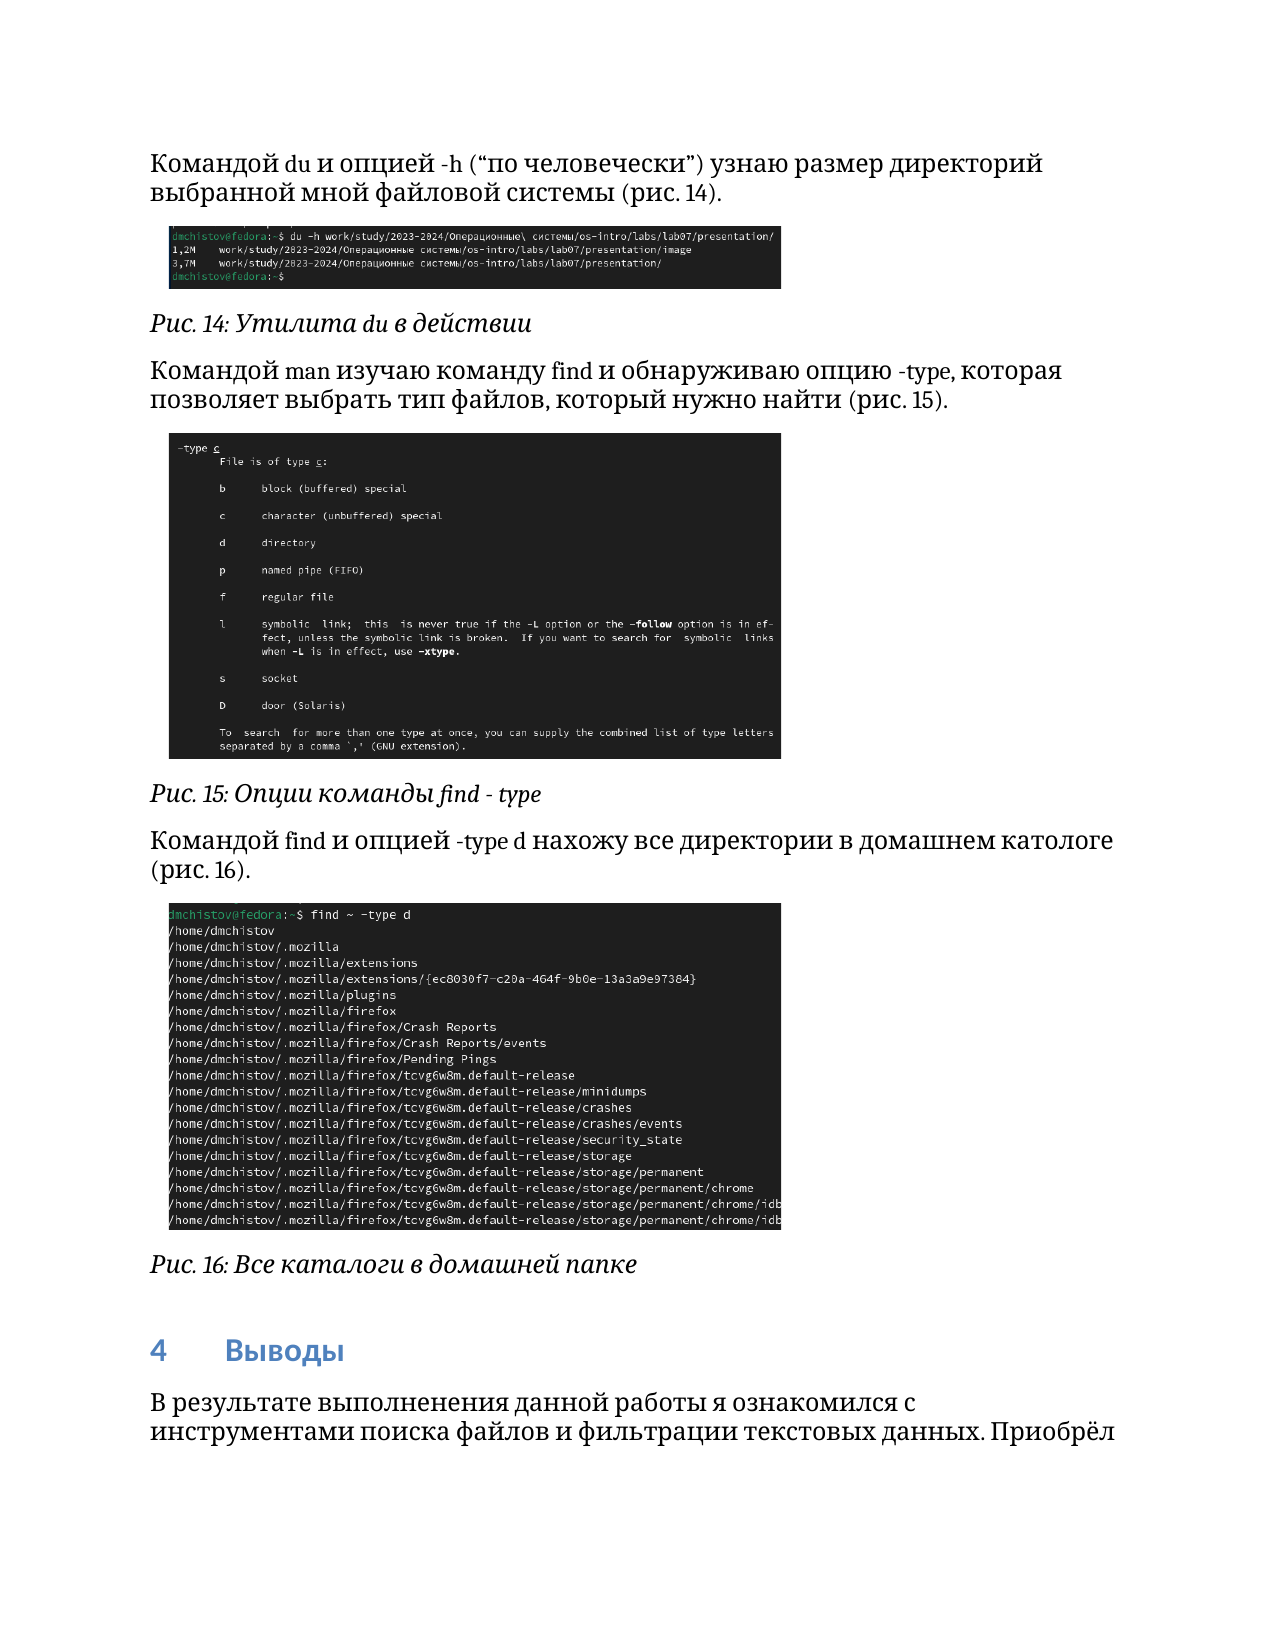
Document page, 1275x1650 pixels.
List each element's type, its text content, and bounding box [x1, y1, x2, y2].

subtitle 4 Выводы [150, 1329, 1125, 1370]
picture [168, 903, 782, 1230]
text Рис. 14: Утилита du в действии [150, 310, 1125, 338]
text Рис. 15: Опции команды find - type [150, 780, 1125, 808]
text Командой man изучаю команду find и обнаруживаю опцию -type, которая позволяет выбрать тип файлов, который нужно найти (рис. 15). [150, 357, 1125, 415]
text Командой find и опцией -type d нахожу все директории в домашнем катологе (рис. 16). [150, 827, 1125, 885]
picture [168, 226, 782, 289]
text Командой du и опцией -h (“по человечески”) узнаю размер директорий выбранной мной файловой системы (рис. 14). [150, 150, 1125, 207]
text Рис. 16: Все каталоги в домашней папке [150, 1251, 1125, 1279]
picture [168, 433, 782, 759]
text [150, 1389, 1125, 1446]
